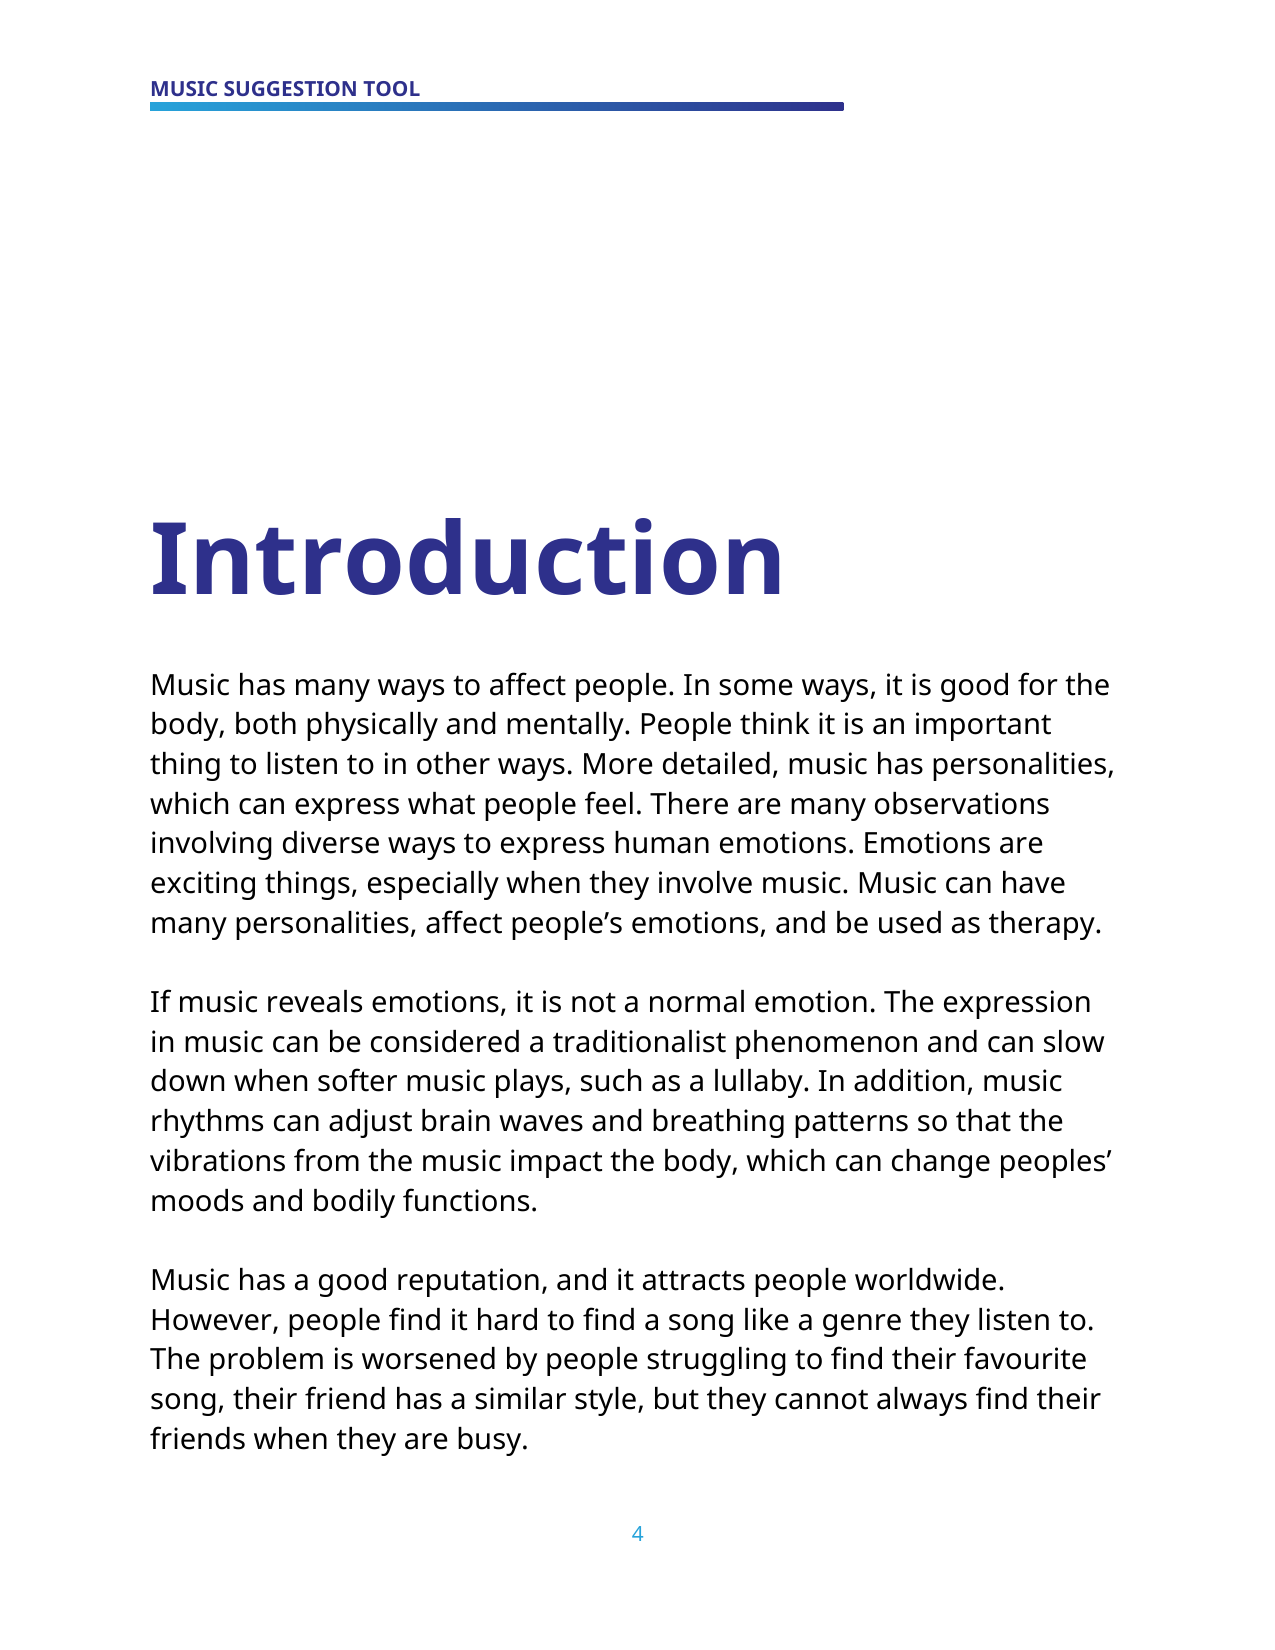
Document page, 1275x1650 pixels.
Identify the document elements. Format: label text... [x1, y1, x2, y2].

text Music has many ways to affect people. In some ways, it is good for the body, both physically and mentally. People think it is an important thing to listen to in other ways. More detailed, music has personalities, which can express what people feel. There are many observations involving diverse ways to express human emotions. Emotions are exciting things, especially when they involve music. Music can have many personalities, affect people’s emotions, and be used as therapy. [150, 664, 1125, 942]
text Introduction [150, 488, 1125, 624]
text If music reveals emotions, it is not a normal emotion. The expression in music can be considered a traditionalist phenomenon and can slow down when softer music plays, such as a lullaby. In addition, music rhythms can adjust brain waves and breathing patterns so that the vibrations from the music impact the body, which can change peoples’ moods and bodily functions. [150, 981, 1125, 1219]
text Music has a good reputation, and it attracts people worldwide. However, people find it hard to find a song like a genre they listen to. The problem is worsened by people struggling to find their favourite song, their friend has a similar style, but they cannot always find their friends when they are busy. [150, 1259, 1125, 1458]
